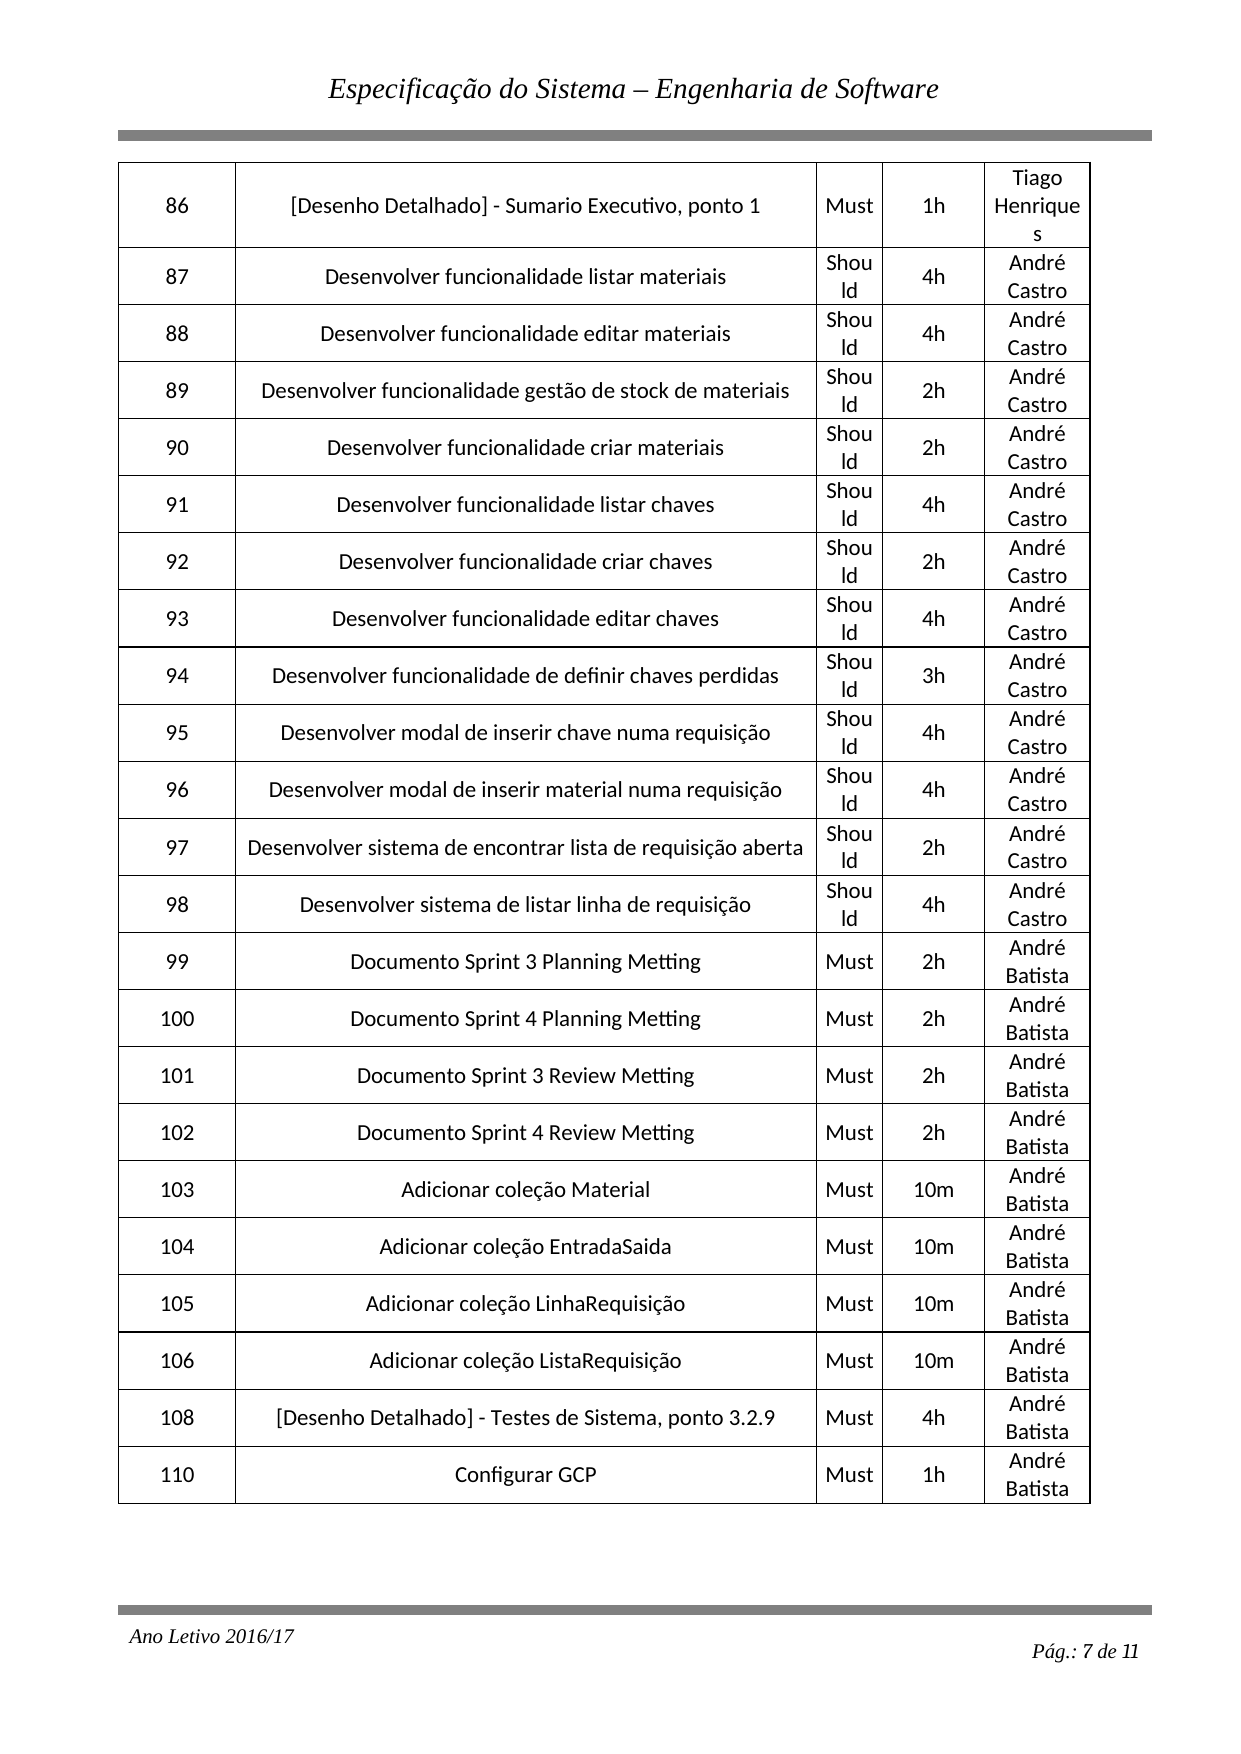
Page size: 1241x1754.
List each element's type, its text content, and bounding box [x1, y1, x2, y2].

table_cell 97 [119, 819, 235, 875]
table_cell 4h [883, 305, 984, 361]
table_cell Must [817, 1161, 882, 1217]
table_cell Should [817, 533, 882, 589]
table_cell Must [817, 1333, 882, 1388]
table_cell Documento Sprint 3 Planning Metting [236, 933, 816, 989]
table_cell André Castro [985, 362, 1089, 418]
table_cell 10m [883, 1275, 984, 1331]
table_cell 103 [119, 1161, 235, 1217]
table_cell 2h [883, 1047, 984, 1103]
table_cell Desenvolver funcionalidade criar materiais [236, 419, 816, 475]
table_cell André Castro [985, 705, 1089, 761]
table_cell Should [817, 762, 882, 818]
table_cell 89 [119, 362, 235, 418]
table_cell 106 [119, 1333, 235, 1388]
table_cell André Castro [985, 819, 1089, 875]
table_cell Must [817, 163, 882, 247]
table_cell 104 [119, 1218, 235, 1274]
table_cell [Desenho Detalhado] - Testes de Sistema, ponto 3.2.9 [236, 1390, 816, 1446]
table_cell 10m [883, 1218, 984, 1274]
table_cell Must [817, 990, 882, 1046]
table_cell Must [817, 1104, 882, 1160]
table_cell 102 [119, 1104, 235, 1160]
table_cell Adicionar coleção LinhaRequisição [236, 1275, 816, 1331]
table_cell Documento Sprint 3 Review Metting [236, 1047, 816, 1103]
table_cell 108 [119, 1390, 235, 1446]
table_cell 2h [883, 533, 984, 589]
table_cell André Castro [985, 648, 1089, 703]
table_cell Desenvolver funcionalidade gestão de stock de materiais [236, 362, 816, 418]
table_cell 2h [883, 819, 984, 875]
table_cell Desenvolver funcionalidade criar chaves [236, 533, 816, 589]
table_cell André Castro [985, 248, 1089, 304]
table_cell André Castro [985, 419, 1089, 475]
table_cell Adicionar coleção EntradaSaida [236, 1218, 816, 1274]
table_cell Should [817, 248, 882, 304]
table_cell 10m [883, 1161, 984, 1217]
table_cell André Batista [985, 1047, 1089, 1103]
table_cell 105 [119, 1275, 235, 1331]
table_cell 98 [119, 876, 235, 932]
table_cell 2h [883, 362, 984, 418]
table_cell 4h [883, 762, 984, 818]
table_cell Adicionar coleção Material [236, 1161, 816, 1217]
table_cell Should [817, 819, 882, 875]
table_cell 92 [119, 533, 235, 589]
table_cell 87 [119, 248, 235, 304]
table_cell Should [817, 876, 882, 932]
table_cell André Castro [985, 590, 1089, 646]
table_cell 91 [119, 476, 235, 532]
table_cell Desenvolver modal de inserir material numa requisição [236, 762, 816, 818]
table_cell 1h [883, 163, 984, 247]
table_cell 90 [119, 419, 235, 475]
table_cell Must [817, 1218, 882, 1274]
table_cell Should [817, 705, 882, 761]
table_cell 2h [883, 933, 984, 989]
table_cell 4h [883, 876, 984, 932]
table_cell Desenvolver modal de inserir chave numa requisição [236, 705, 816, 761]
table_cell Adicionar coleção ListaRequisição [236, 1333, 816, 1388]
table_cell 1h [883, 1447, 984, 1503]
table_cell André Batista [985, 1447, 1089, 1503]
table_cell Must [817, 933, 882, 989]
table_cell [Desenho Detalhado] - Sumario Executivo, ponto 1 [236, 163, 816, 247]
table_cell 4h [883, 590, 984, 646]
table_cell 94 [119, 648, 235, 703]
table_cell André Castro [985, 476, 1089, 532]
table_cell 3h [883, 648, 984, 703]
table_cell Must [817, 1275, 882, 1331]
table_cell 4h [883, 705, 984, 761]
table_cell Desenvolver sistema de encontrar lista de requisição aberta [236, 819, 816, 875]
table_cell 88 [119, 305, 235, 361]
table_cell 100 [119, 990, 235, 1046]
table_cell 4h [883, 476, 984, 532]
table_cell Desenvolver funcionalidade editar materiais [236, 305, 816, 361]
table_cell 4h [883, 1390, 984, 1446]
table_cell André Castro [985, 305, 1089, 361]
table_cell Must [817, 1447, 882, 1503]
table_cell 2h [883, 1104, 984, 1160]
table_cell André Batista [985, 933, 1089, 989]
table_cell Desenvolver funcionalidade listar chaves [236, 476, 816, 532]
table_cell Desenvolver funcionalidade editar chaves [236, 590, 816, 646]
table_cell André Batista [985, 1218, 1089, 1274]
table_cell André Batista [985, 1275, 1089, 1331]
table_cell 96 [119, 762, 235, 818]
table_cell 95 [119, 705, 235, 761]
table_cell Should [817, 476, 882, 532]
table_cell Tiago Henriques [985, 163, 1089, 247]
table_cell Must [817, 1047, 882, 1103]
table_cell André Batista [985, 1390, 1089, 1446]
table_cell 93 [119, 590, 235, 646]
table_cell Should [817, 590, 882, 646]
table_cell 99 [119, 933, 235, 989]
table_cell 2h [883, 990, 984, 1046]
table_cell Desenvolver funcionalidade de definir chaves perdidas [236, 648, 816, 703]
table_cell 101 [119, 1047, 235, 1103]
table_cell Should [817, 305, 882, 361]
table_cell André Castro [985, 762, 1089, 818]
table_cell Should [817, 648, 882, 703]
table_cell André Batista [985, 1104, 1089, 1160]
table_cell 10m [883, 1333, 984, 1388]
table_cell 2h [883, 419, 984, 475]
table_cell André Batista [985, 990, 1089, 1046]
table_cell André Castro [985, 876, 1089, 932]
table_cell 110 [119, 1447, 235, 1503]
table_cell 4h [883, 248, 984, 304]
table_cell 86 [119, 163, 235, 247]
table_cell André Castro [985, 533, 1089, 589]
table_cell Desenvolver sistema de listar linha de requisição [236, 876, 816, 932]
table_cell Must [817, 1390, 882, 1446]
table_cell Desenvolver funcionalidade listar materiais [236, 248, 816, 304]
table_cell Documento Sprint 4 Planning Metting [236, 990, 816, 1046]
table_cell André Batista [985, 1333, 1089, 1388]
table_cell André Batista [985, 1161, 1089, 1217]
table_cell Should [817, 362, 882, 418]
table_cell Documento Sprint 4 Review Metting [236, 1104, 816, 1160]
table_cell Should [817, 419, 882, 475]
table_cell Configurar GCP [236, 1447, 816, 1503]
